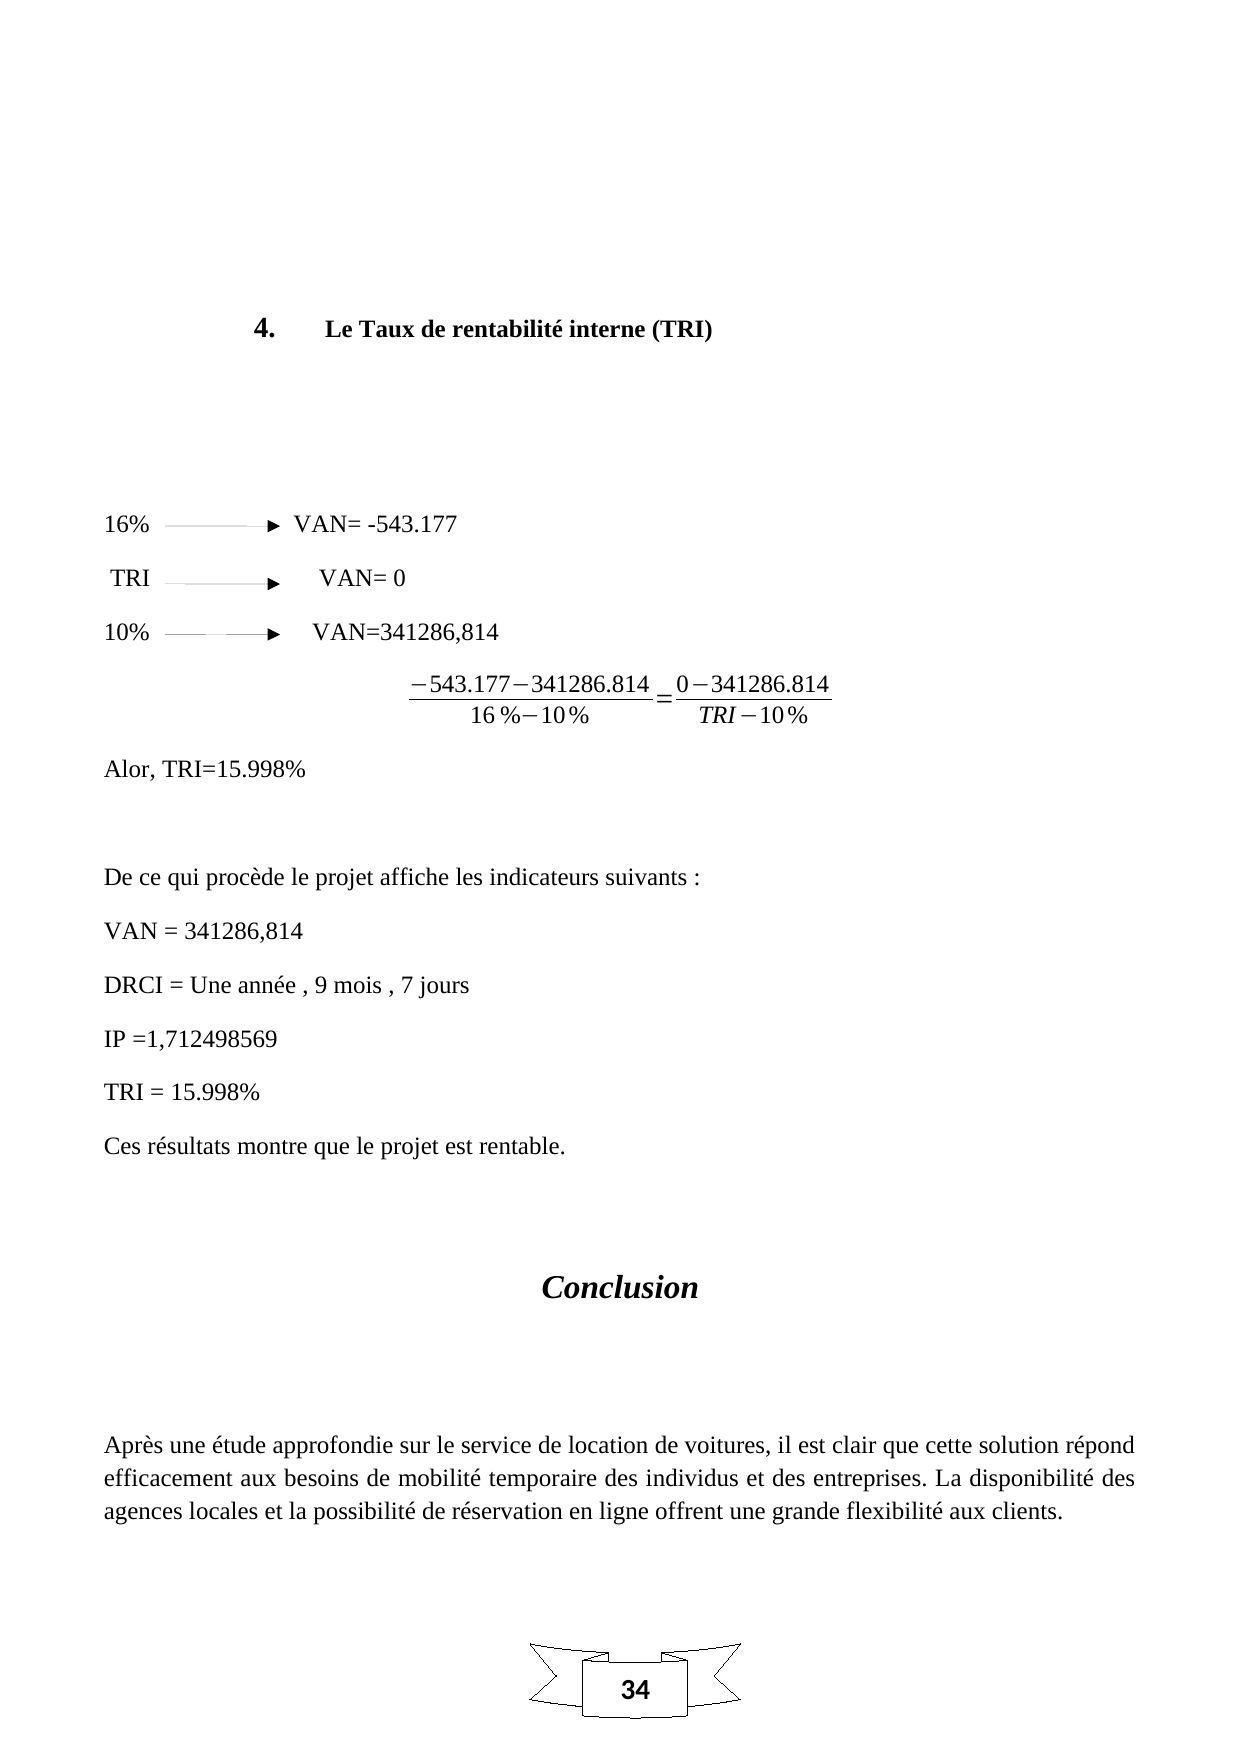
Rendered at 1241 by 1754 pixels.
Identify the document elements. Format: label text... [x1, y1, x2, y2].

text Ces résultats montre que le projet est rentable. [103, 1131, 1137, 1160]
subtitle Conclusion [103, 1267, 1137, 1306]
subtitle Le Taux de rentabilité interne (TRI) [253, 310, 1137, 344]
text 10% VAN=341286,814 [103, 617, 1137, 645]
text Alor, TRI=15.998% [103, 754, 1137, 783]
text 16% VAN= -543.177 [103, 509, 1137, 538]
text TRI = 15.998% [103, 1077, 1137, 1106]
text IP =1,712498569 [103, 1024, 1137, 1052]
text TRI VAN= 0 [103, 563, 1137, 591]
text VAN = 341286,814 [103, 916, 1137, 945]
text De ce qui procède le projet affiche les indicateurs suivants : [103, 862, 1137, 891]
text Après une étude approfondie sur le service de location de voitures, il est clair que cette solution répond efficacement aux besoins de mobilité temporaire des individus et des entreprises. La disponibilité des agences locales et la possibilité de réservation en ligne offrent une grande flexibilité aux clients. [103, 1430, 1137, 1525]
text DRCI = Une année , 9 mois , 7 jours [103, 970, 1137, 998]
